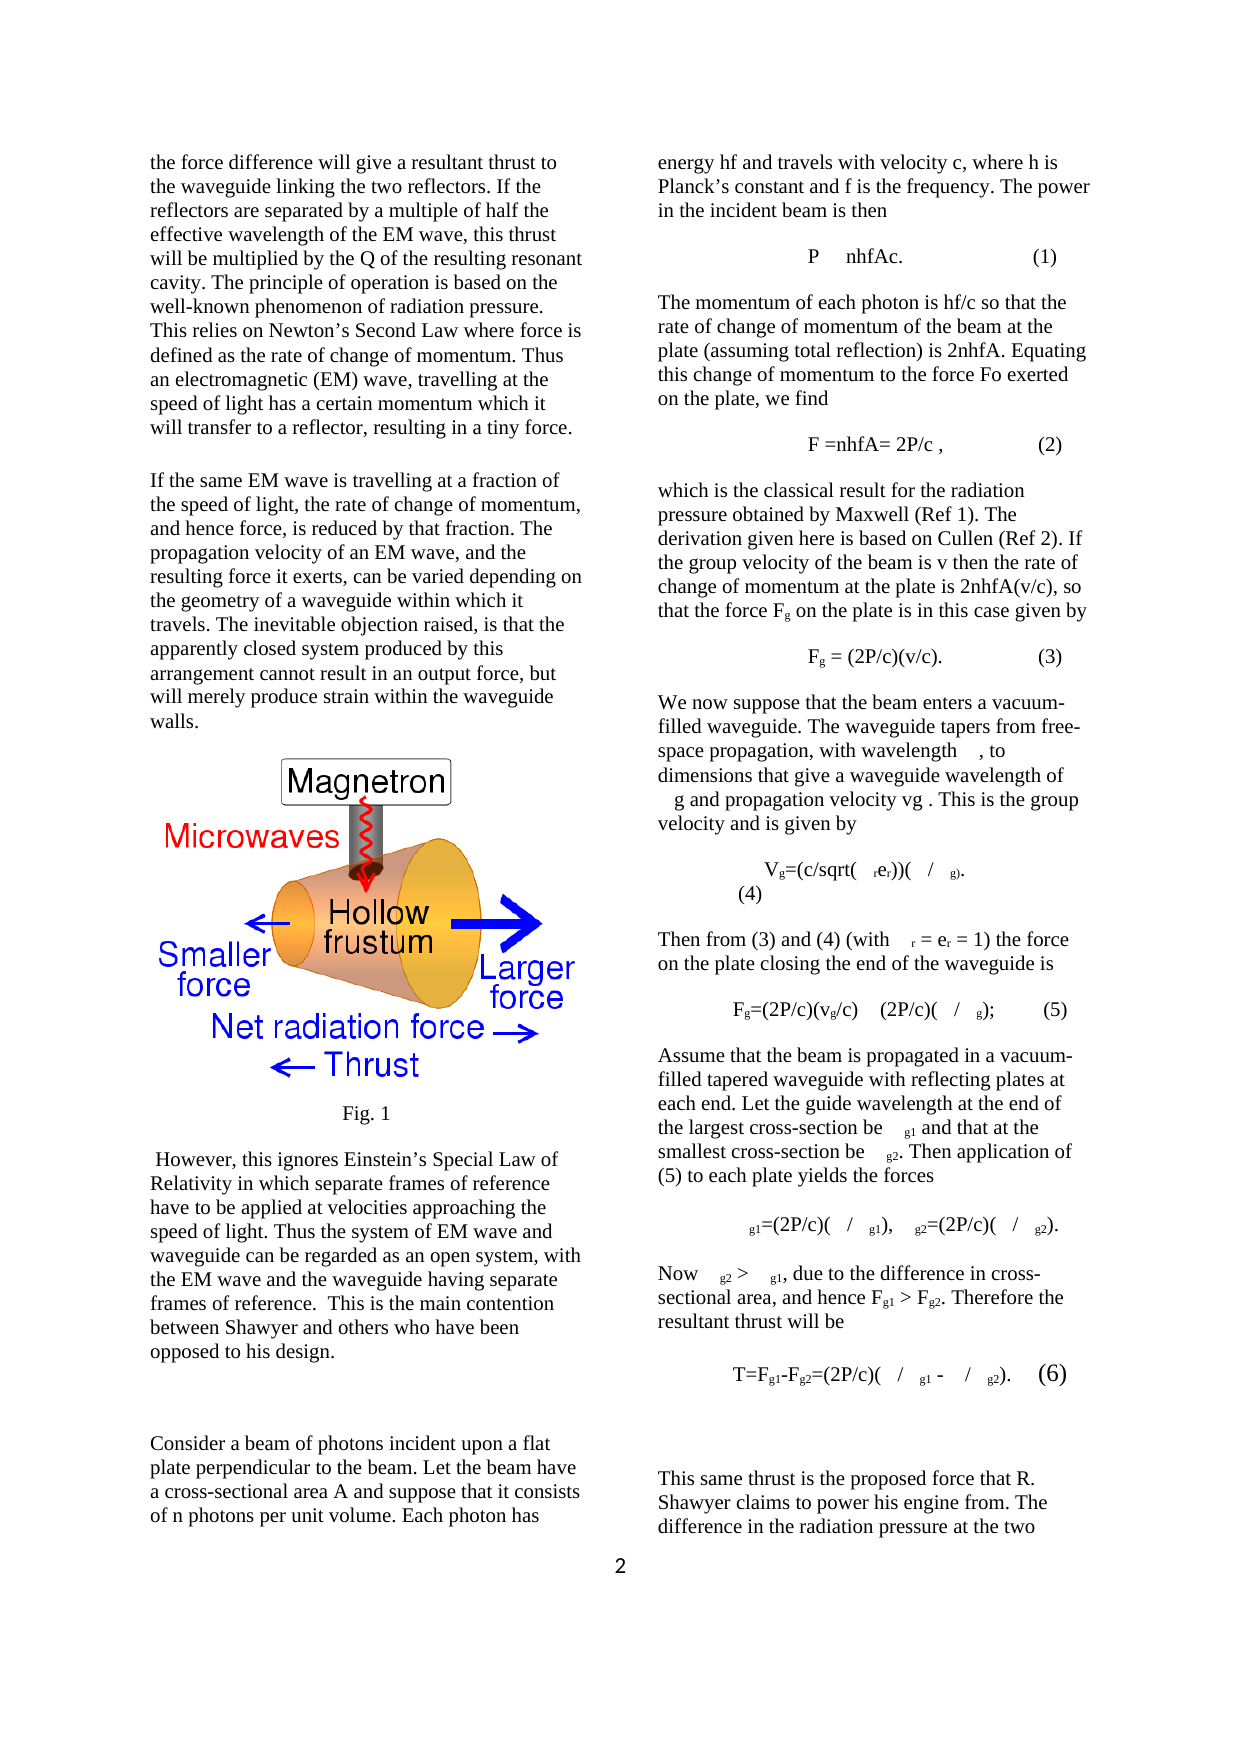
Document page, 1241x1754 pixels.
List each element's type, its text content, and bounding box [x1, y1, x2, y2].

text Consider a beam of photons incident upon a flat plate perpendicular to the beam. Let the beam have a cross-sectional area A and suppose that it consists of n photons per unit volume. Each photon has energy hf and travels with velocity c, where h is Planck’s constant and f is the frequency. The power in the incident beam is then [658, 150, 1090, 222]
text which is the classical result for the radiation pressure obtained by Maxwell (Ref 1). The derivation given here is based on Cullen (Ref 2). If the group velocity of the beam is v then the rate of change of momentum at the plate is 2nhfA(v/c), so that the force Fg on the plate is in this case given by [658, 478, 1090, 622]
text Fg = (2P/c)(v/c). (3) [733, 644, 1090, 668]
text The momentum of each photon is hf/c so that the rate of change of momentum of the beam at the plate (assuming total reflection) is 2nhfA. Equating this change of momentum to the force Fo exerted on the plate, we find [658, 290, 1090, 410]
text Now g2 > g1, due to the difference in cross-sectional area, and hence Fg1 > Fg2. Therefore the resultant thrust will be [658, 1261, 1090, 1333]
text Vg=(c/sqrt(rer))(/g). (4) [658, 857, 1090, 905]
text F =nhfA= 2P/c , (2) [658, 432, 1090, 456]
text However, this ignores Einstein’s Special Law of Relativity in which separate frames of reference have to be applied at velocities approaching the speed of light. Thus the system of EM wave and waveguide can be regarded as an open system, with the EM wave and the waveguide having separate frames of reference. This is the main contention between Shawyer and others who have been opposed to his design. [150, 1147, 583, 1363]
text T=Fg1-Fg2=(2P/c)(/g1 - /g2). (6) [658, 1358, 1090, 1387]
text P  nhfAc. (1) [733, 244, 1090, 268]
text Then from (3) and (4) (with r = er = 1) the force on the plate closing the end of the waveguide is [658, 927, 1090, 975]
picture [150, 754, 583, 1079]
text Assume that the beam is propagated in a vacuum-filled tapered waveguide with reflecting plates at each end. Let the guide wavelength at the end of the largest cross-section be g1 and that at the smallest cross-section be g2. Then application of (5) to each plate yields the forces [658, 1042, 1090, 1187]
text Fig. 1 [150, 1101, 583, 1125]
text g1=(2P/c)(/g1), g2=(2P/c)(/g2). [658, 1212, 1090, 1236]
text Consider a beam of photons incident upon a flat plate perpendicular to the beam. Let the beam have a cross-sectional area A and suppose that it consists of n photons per unit volume. Each photon has energy hf and travels with velocity c, where h is Planck’s constant and f is the frequency. The power in the incident beam is then [150, 1431, 583, 1527]
text We now suppose that the beam enters a vacuum-filled waveguide. The waveguide tapers from free-space propagation, with wavelength , to dimensions that give a waveguide wavelength of g and propagation velocity vg . This is the group velocity and is given by [658, 690, 1090, 835]
text Fg=(2P/c)(vg/c) (2P/c)(/g); (5) [658, 997, 1090, 1021]
text If the same EM wave is travelling at a fraction of the speed of light, the rate of change of momentum, and hence force, is reduced by that fraction. The propagation velocity of an EM wave, and the resulting force it exerts, can be varied depending on the geometry of a waveguide within which it travels. The inevitable objection raised, is that the apparently closed system produced by this arrangement cannot result in an output force, but will merely produce strain within the waveguide walls. [150, 468, 583, 733]
